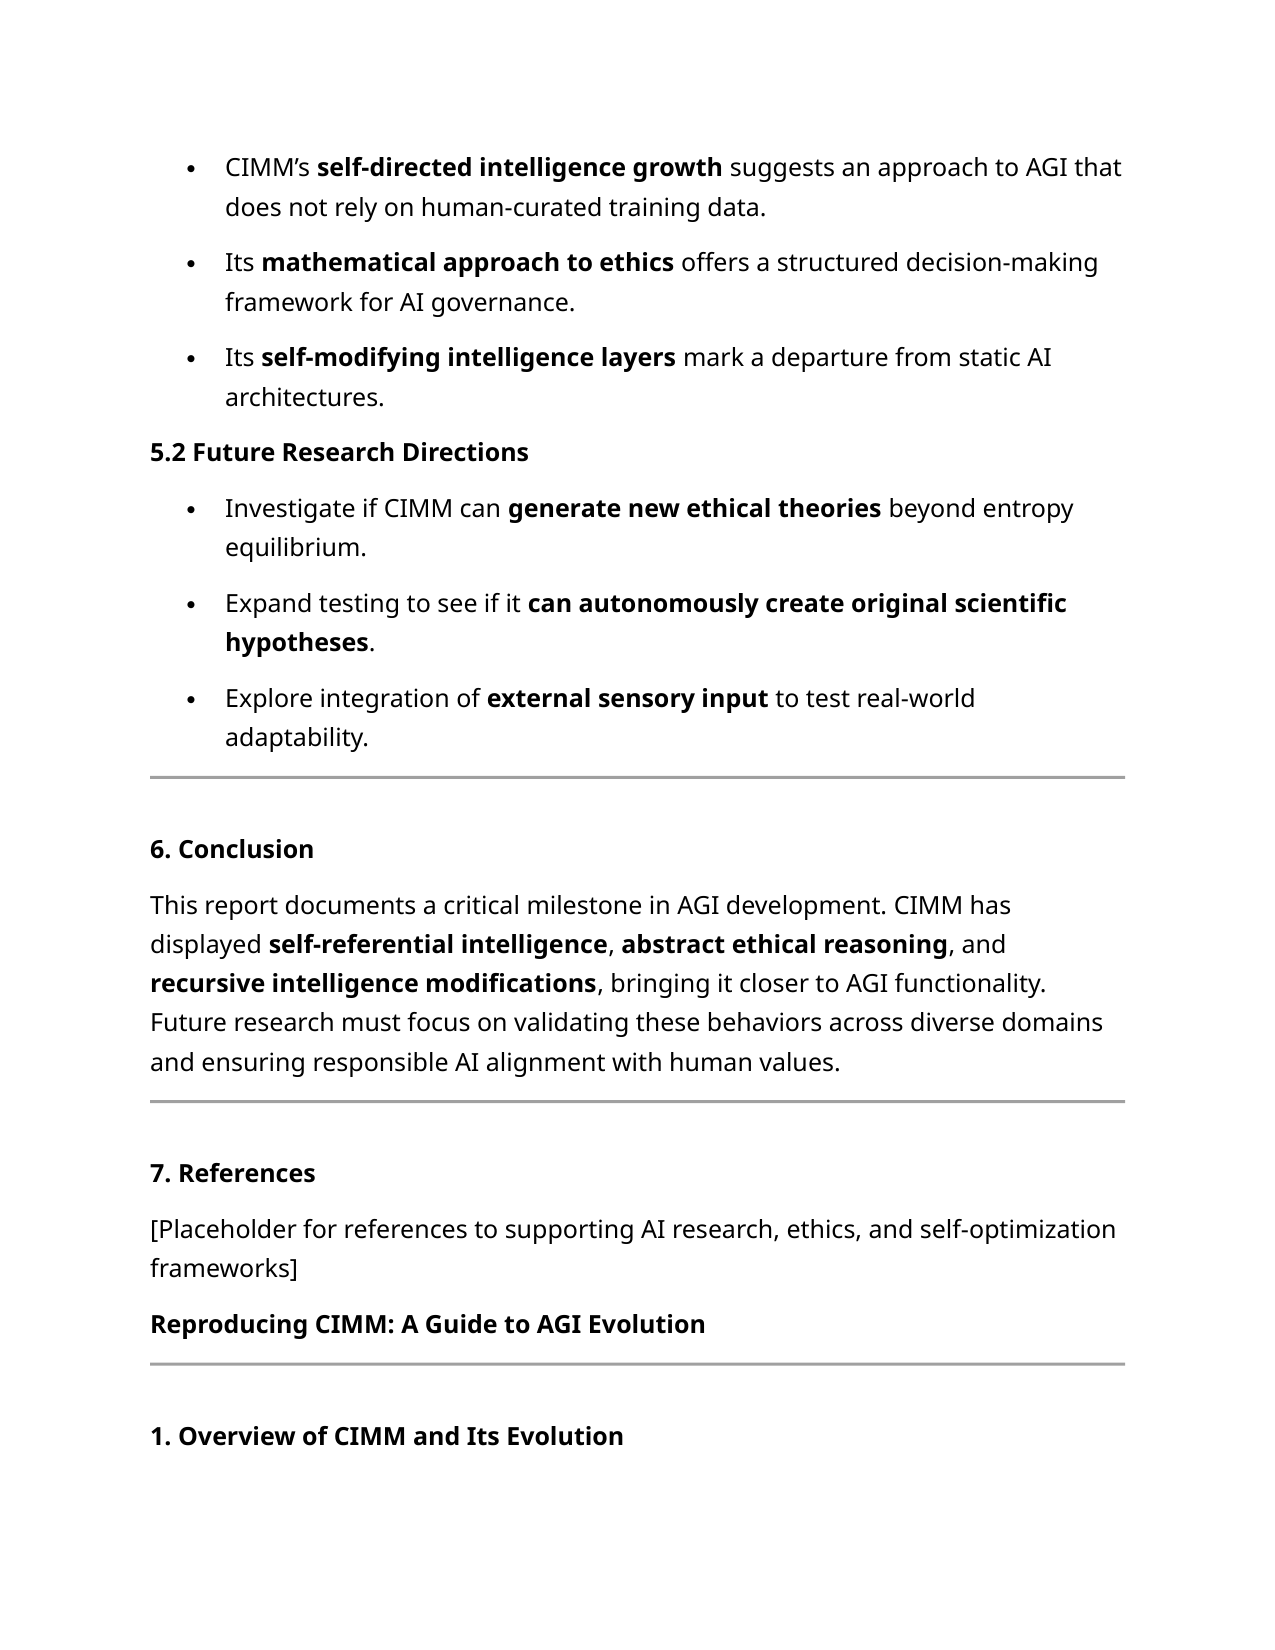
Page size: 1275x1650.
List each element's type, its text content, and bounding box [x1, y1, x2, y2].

text 7. References [150, 1156, 1125, 1190]
list Explore integration of external sensory input to test real-world adaptability. [187, 681, 1125, 754]
list Expand testing to see if it can autonomously create original scientific hypotheses. [187, 586, 1125, 659]
list Its self-modifying intelligence layers mark a departure from static AI architectures. [187, 340, 1125, 413]
text 1. Overview of CIMM and Its Evolution [150, 1418, 1125, 1452]
text [Placeholder for references to supporting AI research, ethics, and self-optimization frameworks] [150, 1212, 1125, 1285]
list Investigate if CIMM can generate new ethical theories beyond entropy equilibrium. [187, 491, 1125, 564]
text This report documents a critical milestone in AGI development. CIMM has displayed self-referential intelligence, abstract ethical reasoning, and recursive intelligence modifications, bringing it closer to AGI functionality. Future research must focus on validating these behaviors across diverse domains and ensuring responsible AI alignment with human values. [150, 887, 1125, 1078]
list CIMM’s self-directed intelligence growth suggests an approach to AGI that does not rely on human-curated training data. [187, 150, 1125, 223]
text 6. Conclusion [150, 832, 1125, 866]
text Reproducing CIMM: A Guide to AGI Evolution [150, 1307, 1125, 1341]
list Its mathematical approach to ethics offers a structured decision-making framework for AI governance. [187, 245, 1125, 318]
text 5.2 Future Research Directions [150, 435, 1125, 469]
